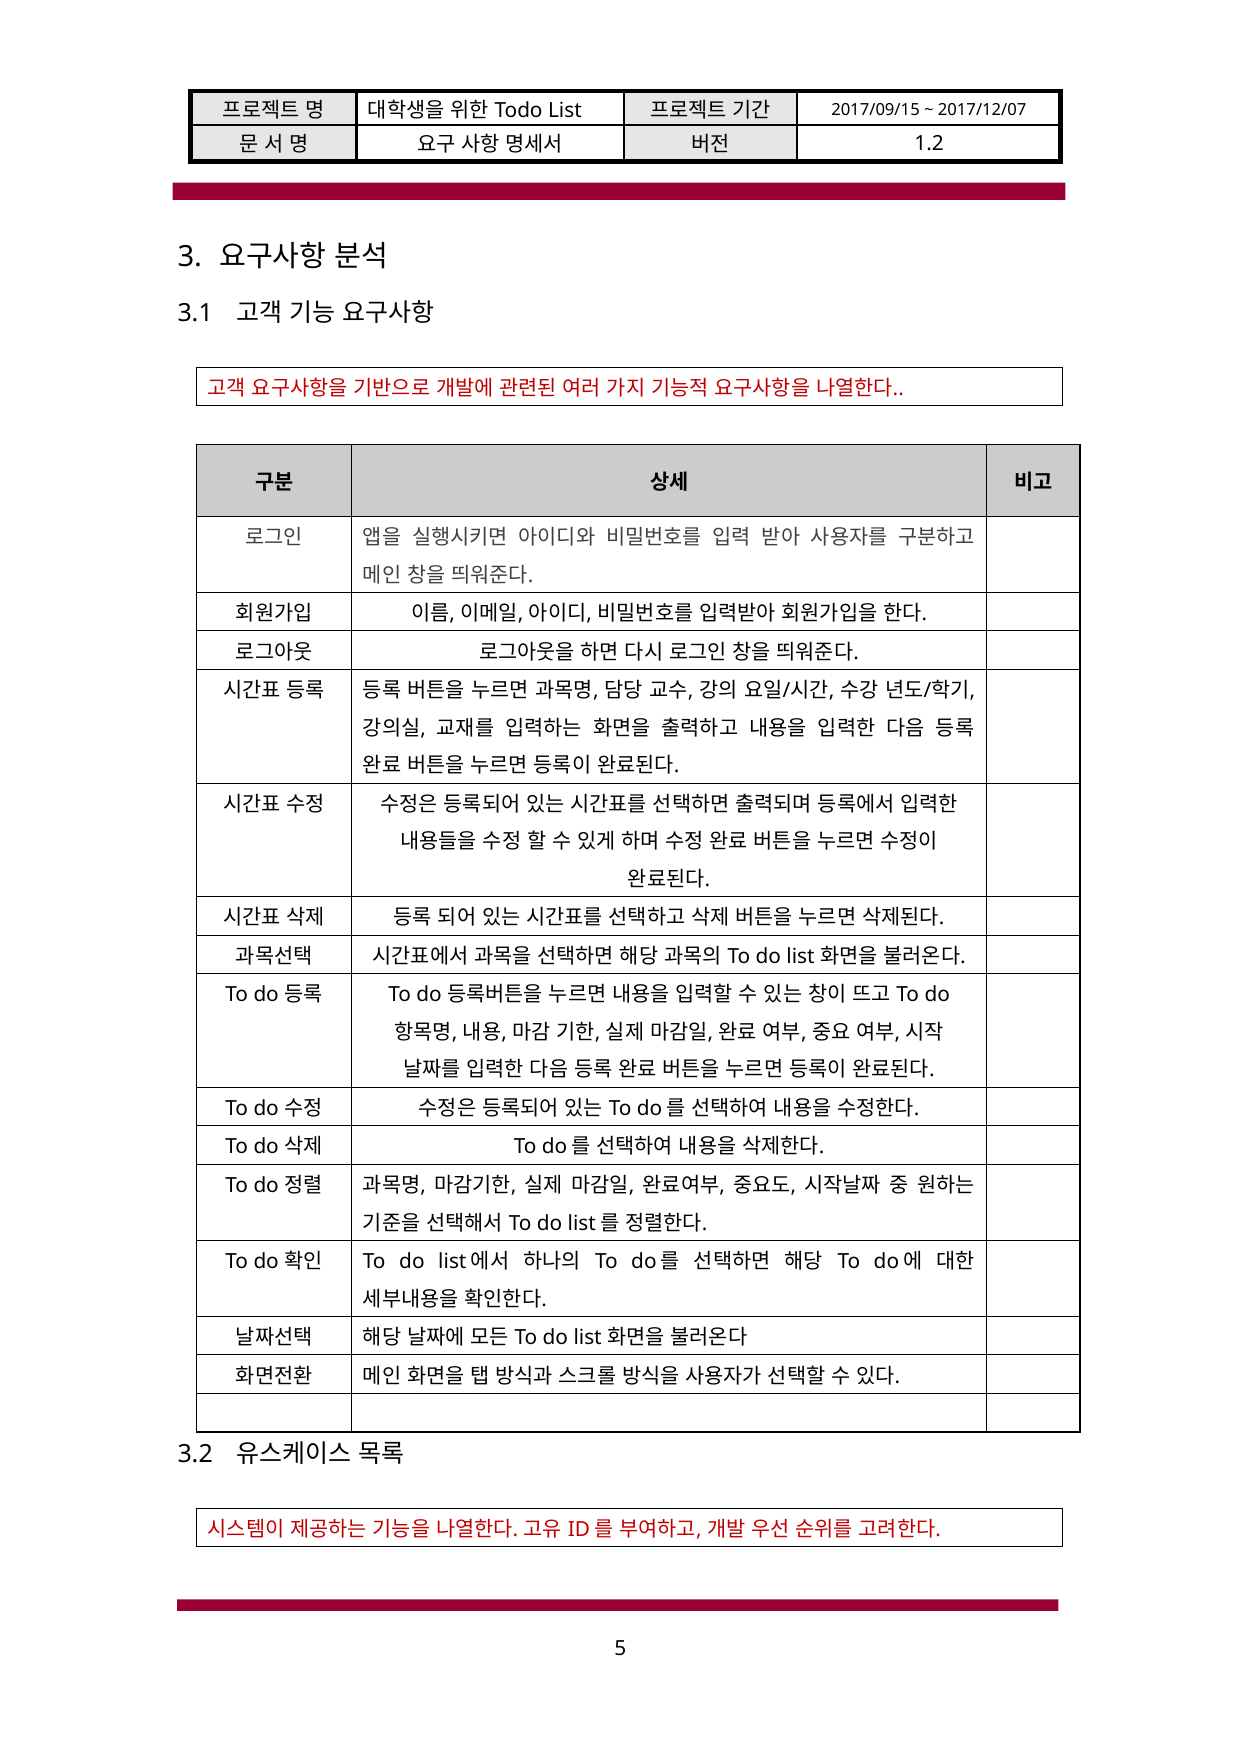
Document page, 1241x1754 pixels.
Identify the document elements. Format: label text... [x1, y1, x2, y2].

table_header 고객 요구사항을 기반으로 개발에 관련된 여러 가지 기능적 요구사항을 나열한다.. [197, 368, 1062, 405]
table_cell 과목선택 [197, 936, 351, 973]
table_cell To do 수정 [197, 1088, 351, 1125]
table_cell 화면전환 [197, 1355, 351, 1393]
table_cell 로그인 [197, 517, 351, 592]
table_cell 등록 되어 있는 시간표를 선택하고 삭제 버튼을 누르면 삭제된다. [352, 897, 986, 934]
subtitle 요구사항 분석 [177, 217, 1063, 292]
table_header 비고 [987, 445, 1079, 516]
table_cell [987, 784, 1079, 896]
table_cell [352, 1394, 986, 1431]
table_cell [197, 1394, 351, 1431]
table_cell [987, 1355, 1079, 1393]
table_cell 앱을 실행시키면 아이디와 비밀번호를 입력 받아 사용자를 구분하고 메인 창을 띄워준다. [352, 517, 986, 592]
table_cell [987, 1165, 1079, 1240]
table_cell 등록 버튼을 누르면 과목명, 담당 교수, 강의 요일/시간, 수강 년도/학기, 강의실, 교재를 입력하는 화면을 출력하고 내용을 입력한 다음 등록 완료 버튼을 누르면 등록이 완료된다. [352, 670, 986, 782]
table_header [197, 1509, 1062, 1546]
table_cell To do 삭제 [197, 1126, 351, 1164]
table_cell 해당 날짜에 모든 To do list 화면을 불러온다 [352, 1317, 986, 1354]
table_cell 수정은 등록되어 있는 To do를 선택하여 내용을 수정한다. [352, 1088, 986, 1125]
table_cell [987, 517, 1079, 592]
table_cell 수정은 등록되어 있는 시간표를 선택하면 출력되며 등록에서 입력한 내용들을 수정 할 수 있게 하며 수정 완료 버튼을 누르면 수정이 완료된다. [352, 784, 986, 896]
table_cell To do list에서 하나의 To do를 선택하면 해당 To do에 대한 세부내용을 확인한다. [352, 1241, 986, 1316]
table_cell To do 정렬 [197, 1165, 351, 1240]
table_cell 시간표에서 과목을 선택하면 해당 과목의 To do list 화면을 불러온다. [352, 936, 986, 973]
table_cell 로그아웃 [197, 631, 351, 669]
table_cell 시간표 삭제 [197, 897, 351, 934]
table_cell 메인 화면을 탭 방식과 스크롤 방식을 사용자가 선택할 수 있다. [352, 1355, 986, 1393]
table_cell 회원가입 [197, 593, 351, 630]
table_cell To do를 선택하여 내용을 삭제한다. [352, 1126, 986, 1164]
table_cell [987, 1126, 1079, 1164]
subtitle 유스케이스 목록 [177, 1432, 1063, 1470]
table_cell 시간표 수정 [197, 784, 351, 896]
table_cell [987, 593, 1079, 630]
table_cell [987, 1241, 1079, 1316]
table_cell 날짜선택 [197, 1317, 351, 1354]
table_cell 이름, 이메일, 아이디, 비밀번호를 입력받아 회원가입을 한다. [352, 593, 986, 630]
table_cell To do 등록 [197, 974, 351, 1087]
table_header 구분 [197, 445, 351, 516]
table_cell 과목명, 마감기한, 실제 마감일, 완료여부, 중요도, 시작날짜 중 원하는 기준을 선택해서 To do list를 정렬한다. [352, 1165, 986, 1240]
table_cell [987, 631, 1079, 669]
table_header 상세 [352, 445, 986, 516]
table_cell [987, 974, 1079, 1087]
subtitle 고객 기능 요구사항 [177, 292, 1063, 329]
table_cell [987, 1088, 1079, 1125]
table_cell [987, 1394, 1079, 1431]
table_cell [987, 897, 1079, 934]
table_cell [987, 670, 1079, 782]
table_cell 시간표 등록 [197, 670, 351, 782]
table_cell To do 등록버튼을 누르면 내용을 입력할 수 있는 창이 뜨고 To do 항목명, 내용, 마감 기한, 실제 마감일, 완료 여부, 중요 여부, 시작 날짜를 입력한 다음 등록 완료 버튼을 누르면 등록이 완료된다. [352, 974, 986, 1087]
table_cell [987, 1317, 1079, 1354]
table_cell 로그아웃을 하면 다시 로그인 창을 띄워준다. [352, 631, 986, 669]
table_cell [987, 936, 1079, 973]
table_cell To do 확인 [197, 1241, 351, 1316]
